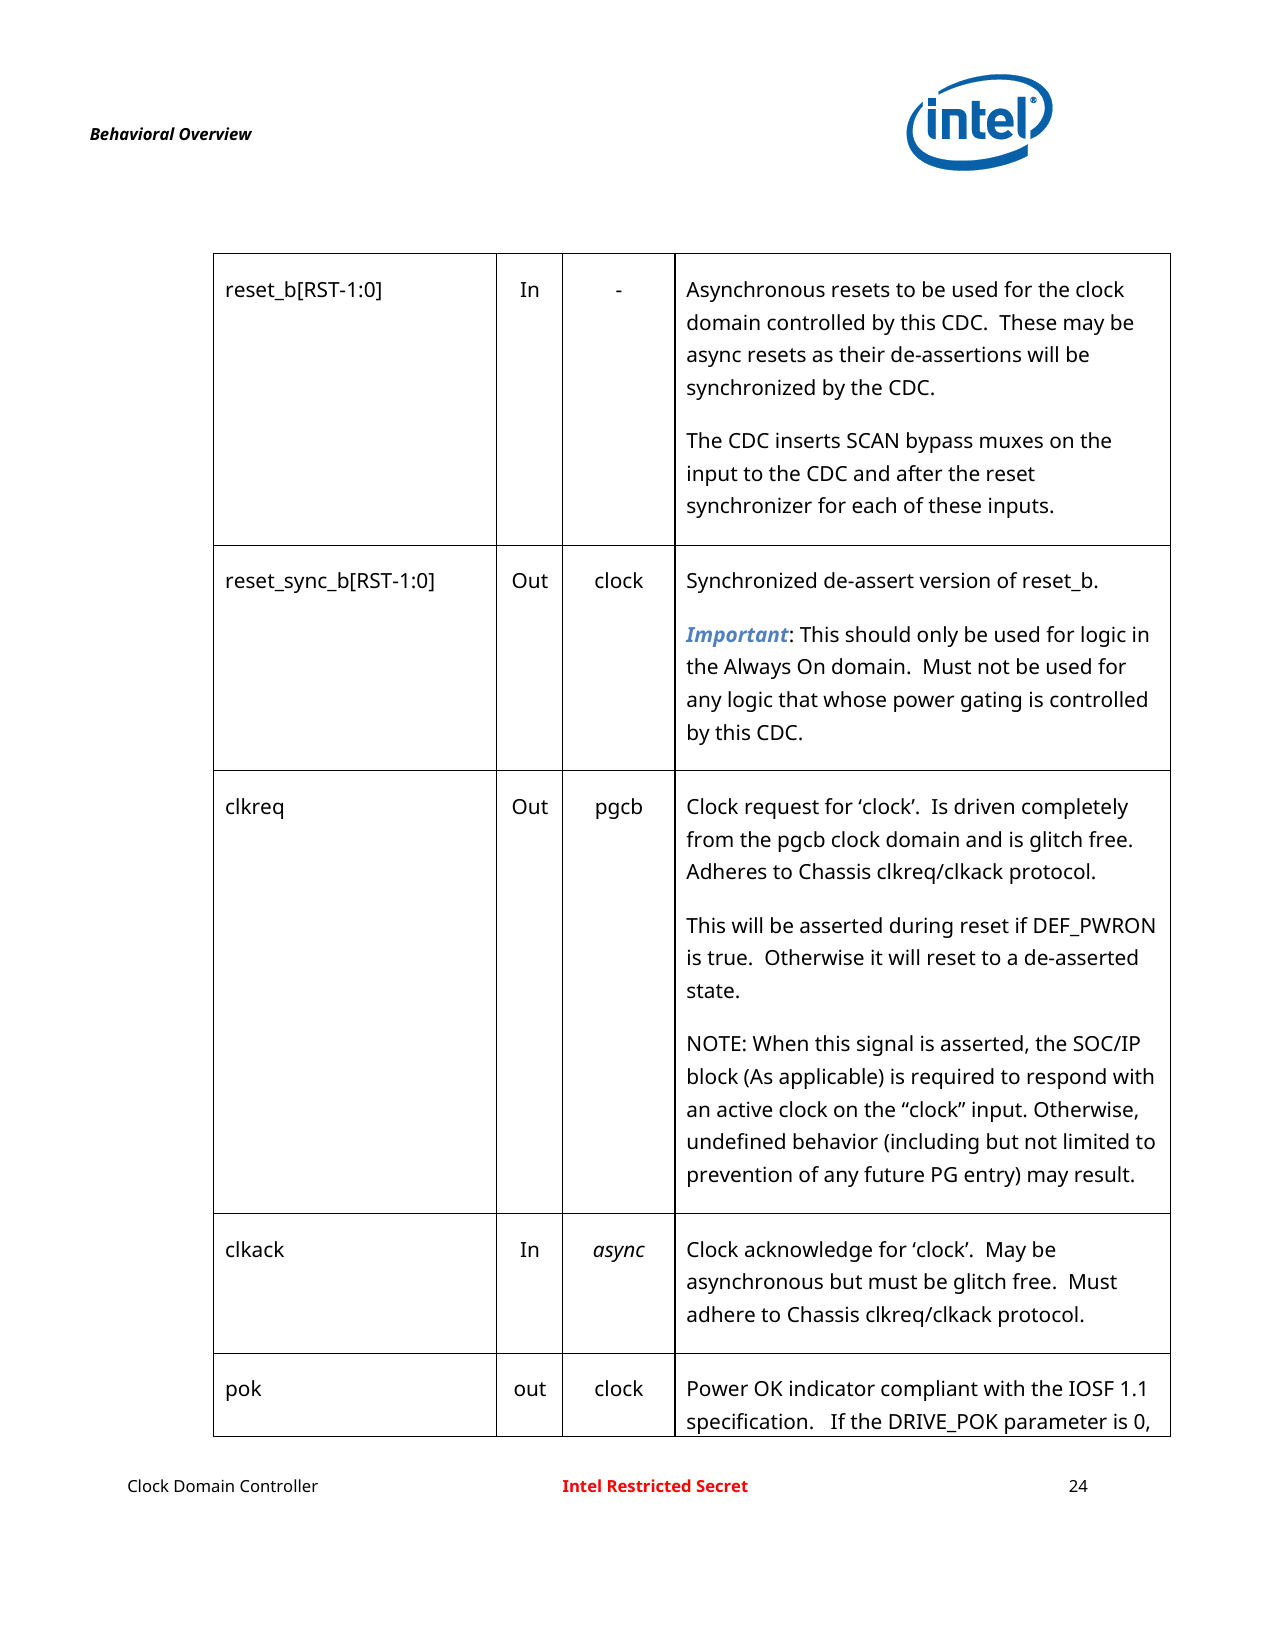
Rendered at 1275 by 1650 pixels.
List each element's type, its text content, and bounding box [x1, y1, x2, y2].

table_cell reset_b[RST-1:0] [214, 254, 496, 544]
table_cell - [563, 254, 674, 544]
table_cell clock [563, 1354, 674, 1436]
table_cell Synchronized de-assert version of reset_b. Important: This should only be used for logic in the Always On domain. Must not be used for any logic that whose power gating is controlled by this CDC. [676, 546, 1170, 770]
table_cell Out [497, 771, 562, 1213]
table_cell clock [563, 546, 674, 770]
table_cell Out [497, 546, 562, 770]
table_cell Clock request for ‘clock’. Is driven completely from the pgcb clock domain and is glitch free. Adheres to Chassis clkreq/clkack protocol. This will be asserted during reset if DEF_PWRON is true. Otherwise it will reset to a de-asserted state. NOTE: When this signal is asserted, the SOC/IP block (As applicable) is required to respond with an active clock on the “clock” input. Otherwise, undefined behavior (including but not limited to prevention of any future PG entry) may result. [676, 771, 1170, 1213]
table_cell clkack [214, 1214, 496, 1353]
table_cell pgcb [563, 771, 674, 1213]
table_cell Asynchronous resets to be used for the clock domain controlled by this CDC. These may be async resets as their de-assertions will be synchronized by the CDC. The CDC inserts SCAN bypass muxes on the input to the CDC and after the reset synchronizer for each of these inputs. [676, 254, 1170, 544]
table_cell pok [214, 1354, 496, 1436]
table_cell clkreq [214, 771, 496, 1213]
table_cell In [497, 254, 562, 544]
table_cell In [497, 1214, 562, 1353]
table_cell Clock acknowledge for ‘clock’. May be asynchronous but must be glitch free. Must adhere to Chassis clkreq/clkack protocol. [676, 1214, 1170, 1353]
table_cell out [497, 1354, 562, 1436]
table_cell reset_sync_b[RST-1:0] [214, 546, 496, 770]
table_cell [676, 1354, 1170, 1436]
table_cell async [563, 1214, 674, 1353]
